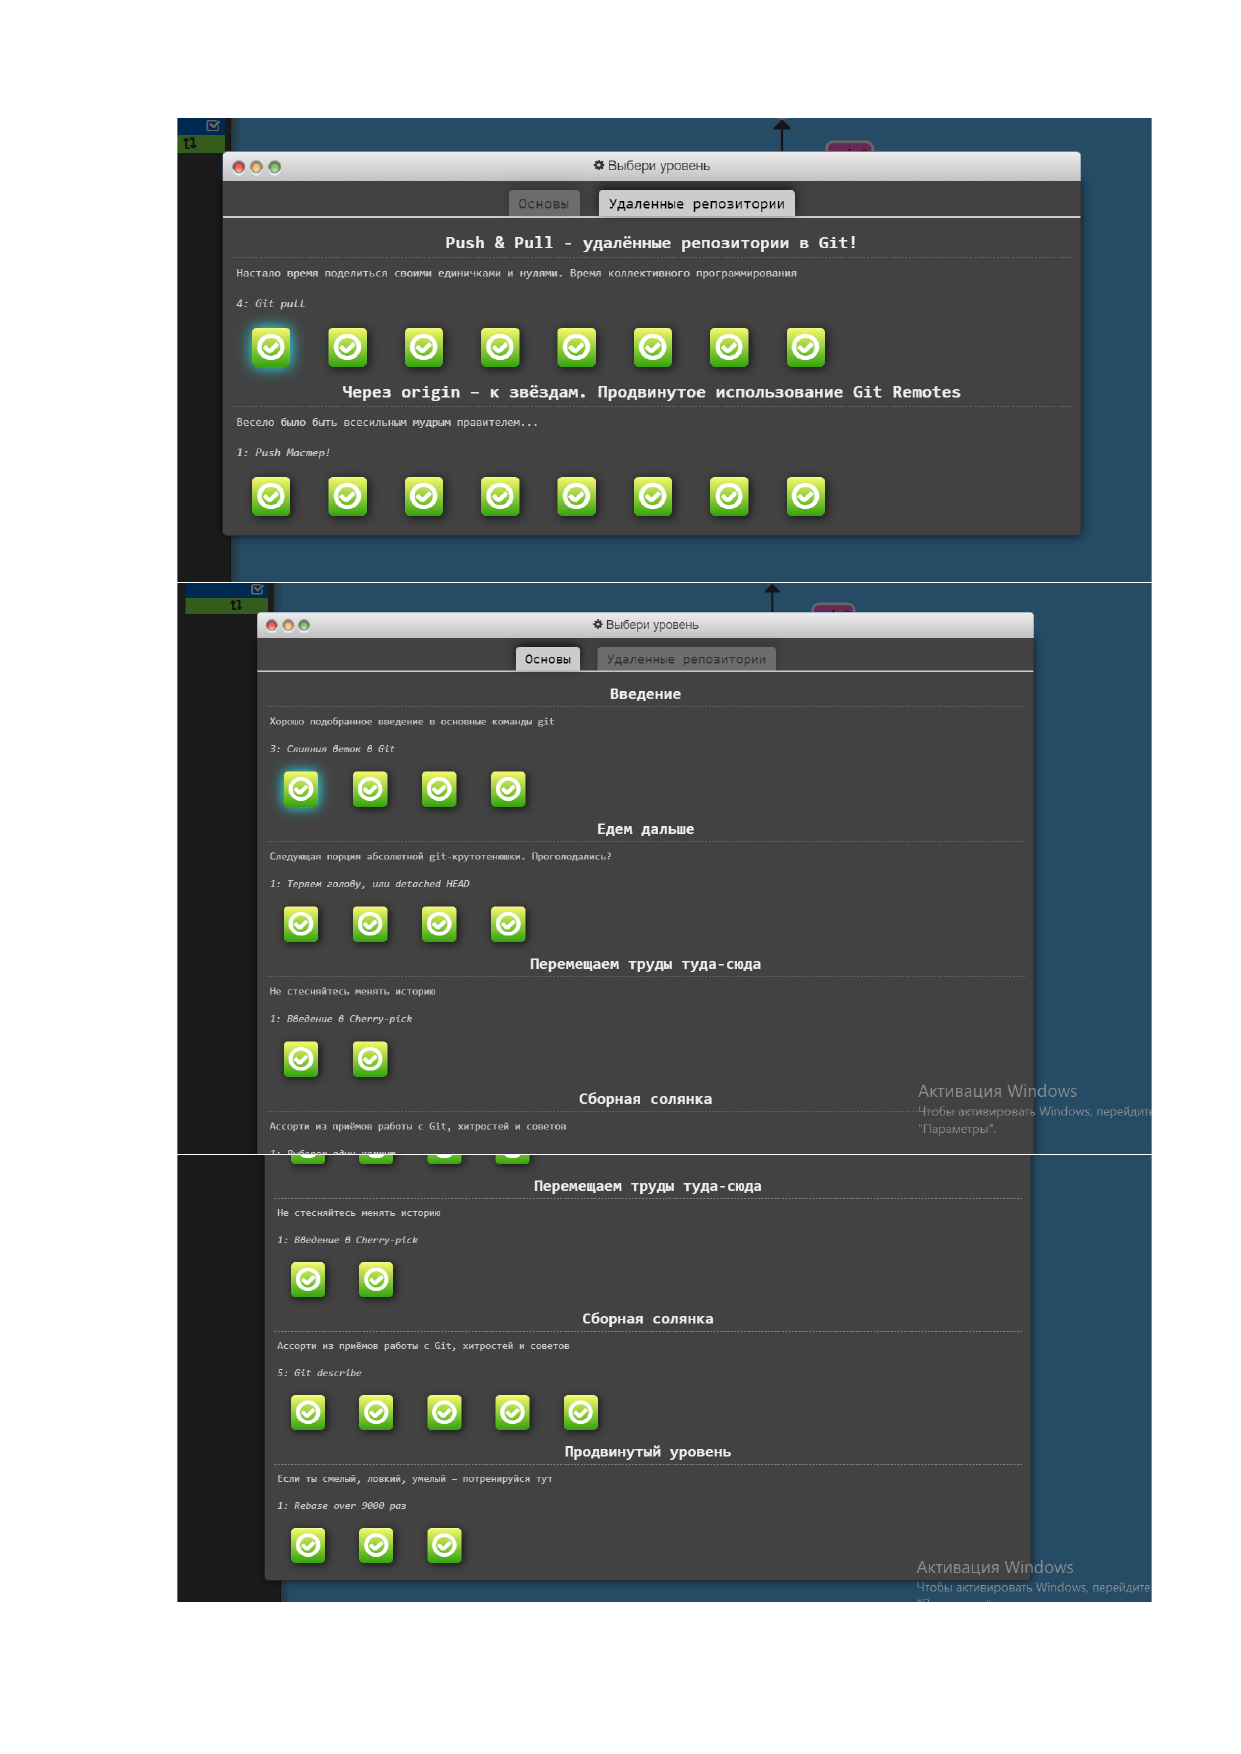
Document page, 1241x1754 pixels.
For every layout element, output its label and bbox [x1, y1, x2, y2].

picture [177, 1155, 1152, 1602]
picture [177, 118, 1152, 582]
picture [177, 583, 1152, 1154]
